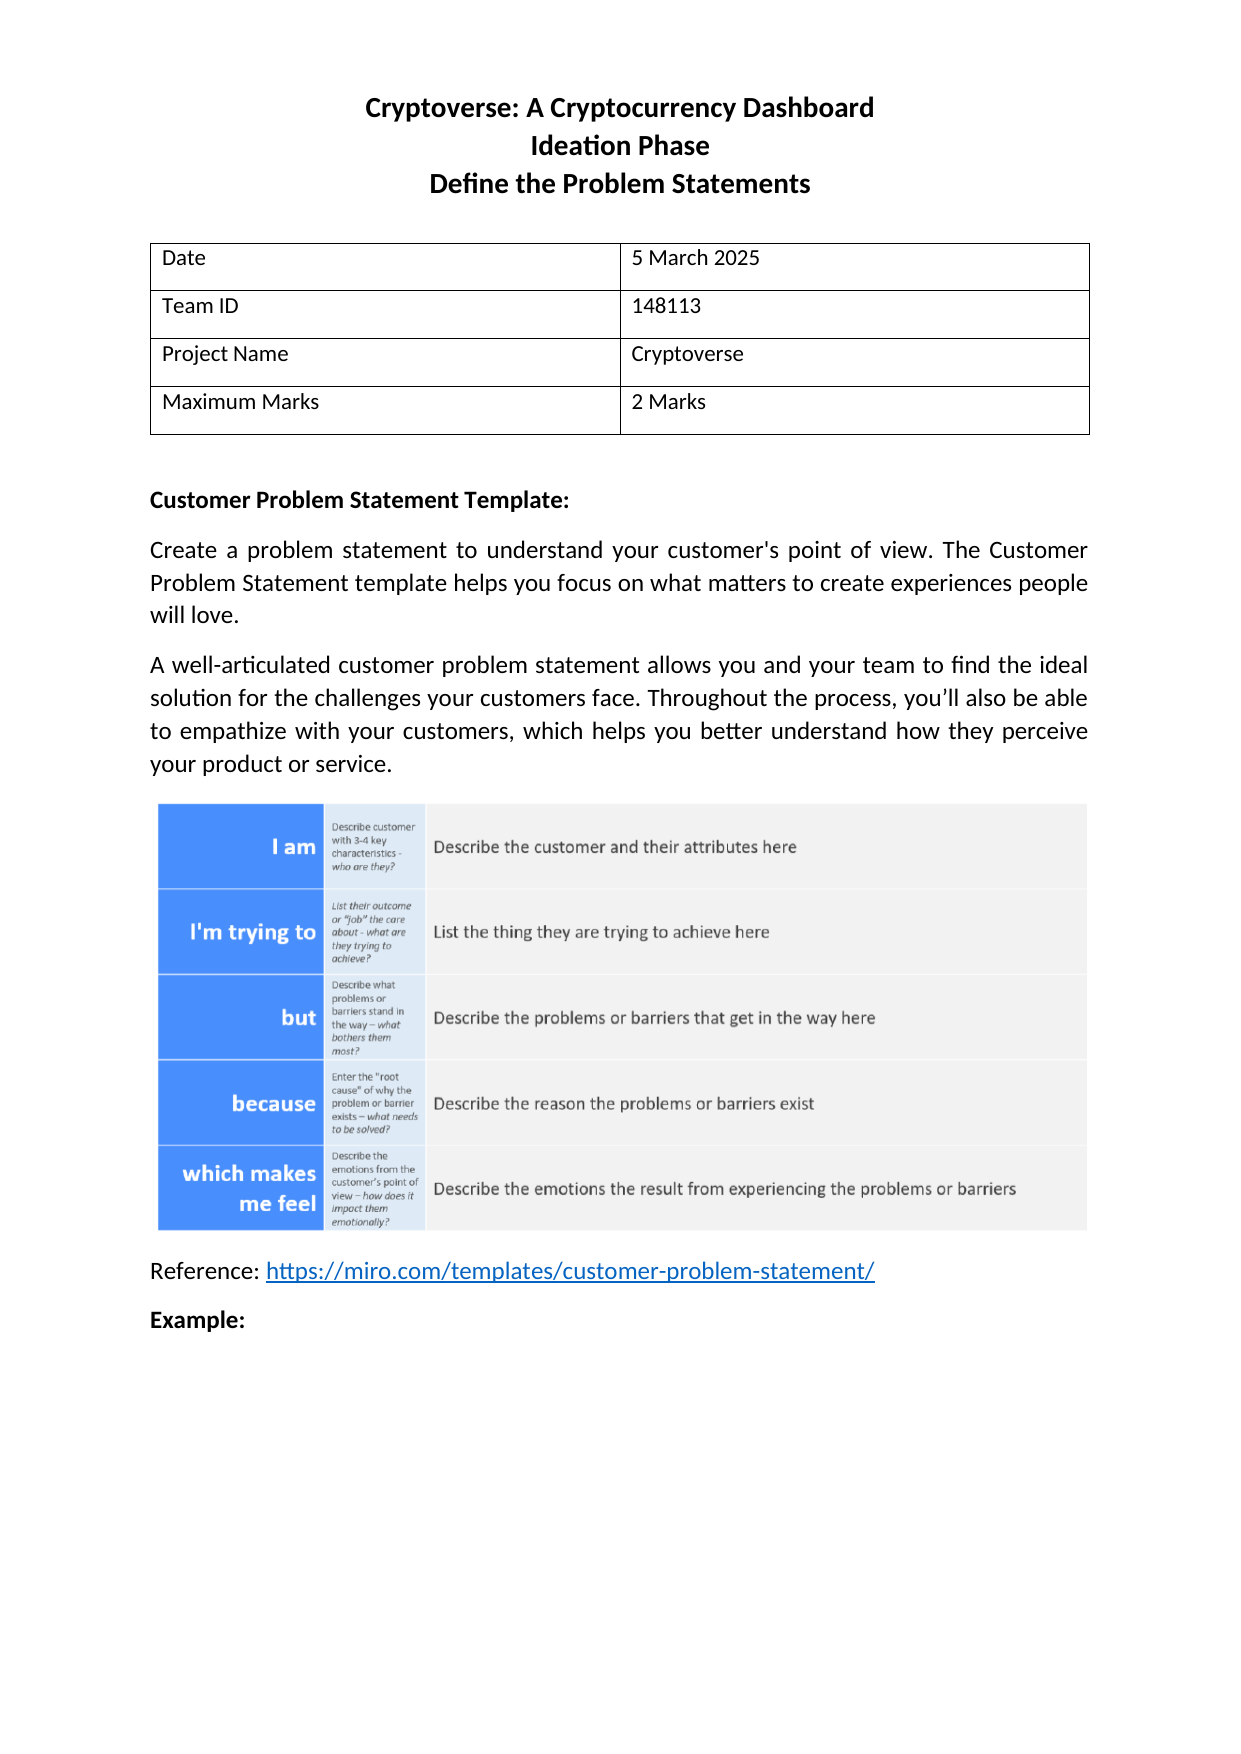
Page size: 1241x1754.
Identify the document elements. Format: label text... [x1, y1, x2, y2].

table_header Date [151, 244, 620, 290]
text A well-articulated customer problem statement allows you and your team to find the ideal solution for the challenges your customers face. Throughout the process, you’ll also be able to empathize with your customers, which helps you better understand how they perceive your product or service. [150, 649, 1090, 778]
text Reference: https://miro.com/templates/customer-problem-statement/ [150, 1255, 1090, 1286]
text Cryptoverse: A Cryptocurrency Dashboard [150, 89, 1090, 124]
text Ideation Phase [150, 127, 1090, 163]
picture [150, 797, 1091, 1237]
text Example: [150, 1304, 1090, 1335]
table_cell Project Name [151, 339, 620, 386]
table_cell 2 Marks [621, 387, 1089, 434]
text Define the Problem Statements [150, 166, 1090, 201]
text Create a problem statement to understand your customer's point of view. The Customer Problem Statement template helps you focus on what matters to create experiences people will love. [150, 534, 1090, 630]
table_cell Maximum Marks [151, 387, 620, 434]
table_cell Cryptoverse [621, 339, 1089, 386]
table_cell Team ID [151, 291, 620, 338]
table_cell 148113 [621, 291, 1089, 338]
table_header 5 March 2025 [621, 244, 1089, 290]
text Customer Problem Statement Template: [150, 484, 1090, 515]
